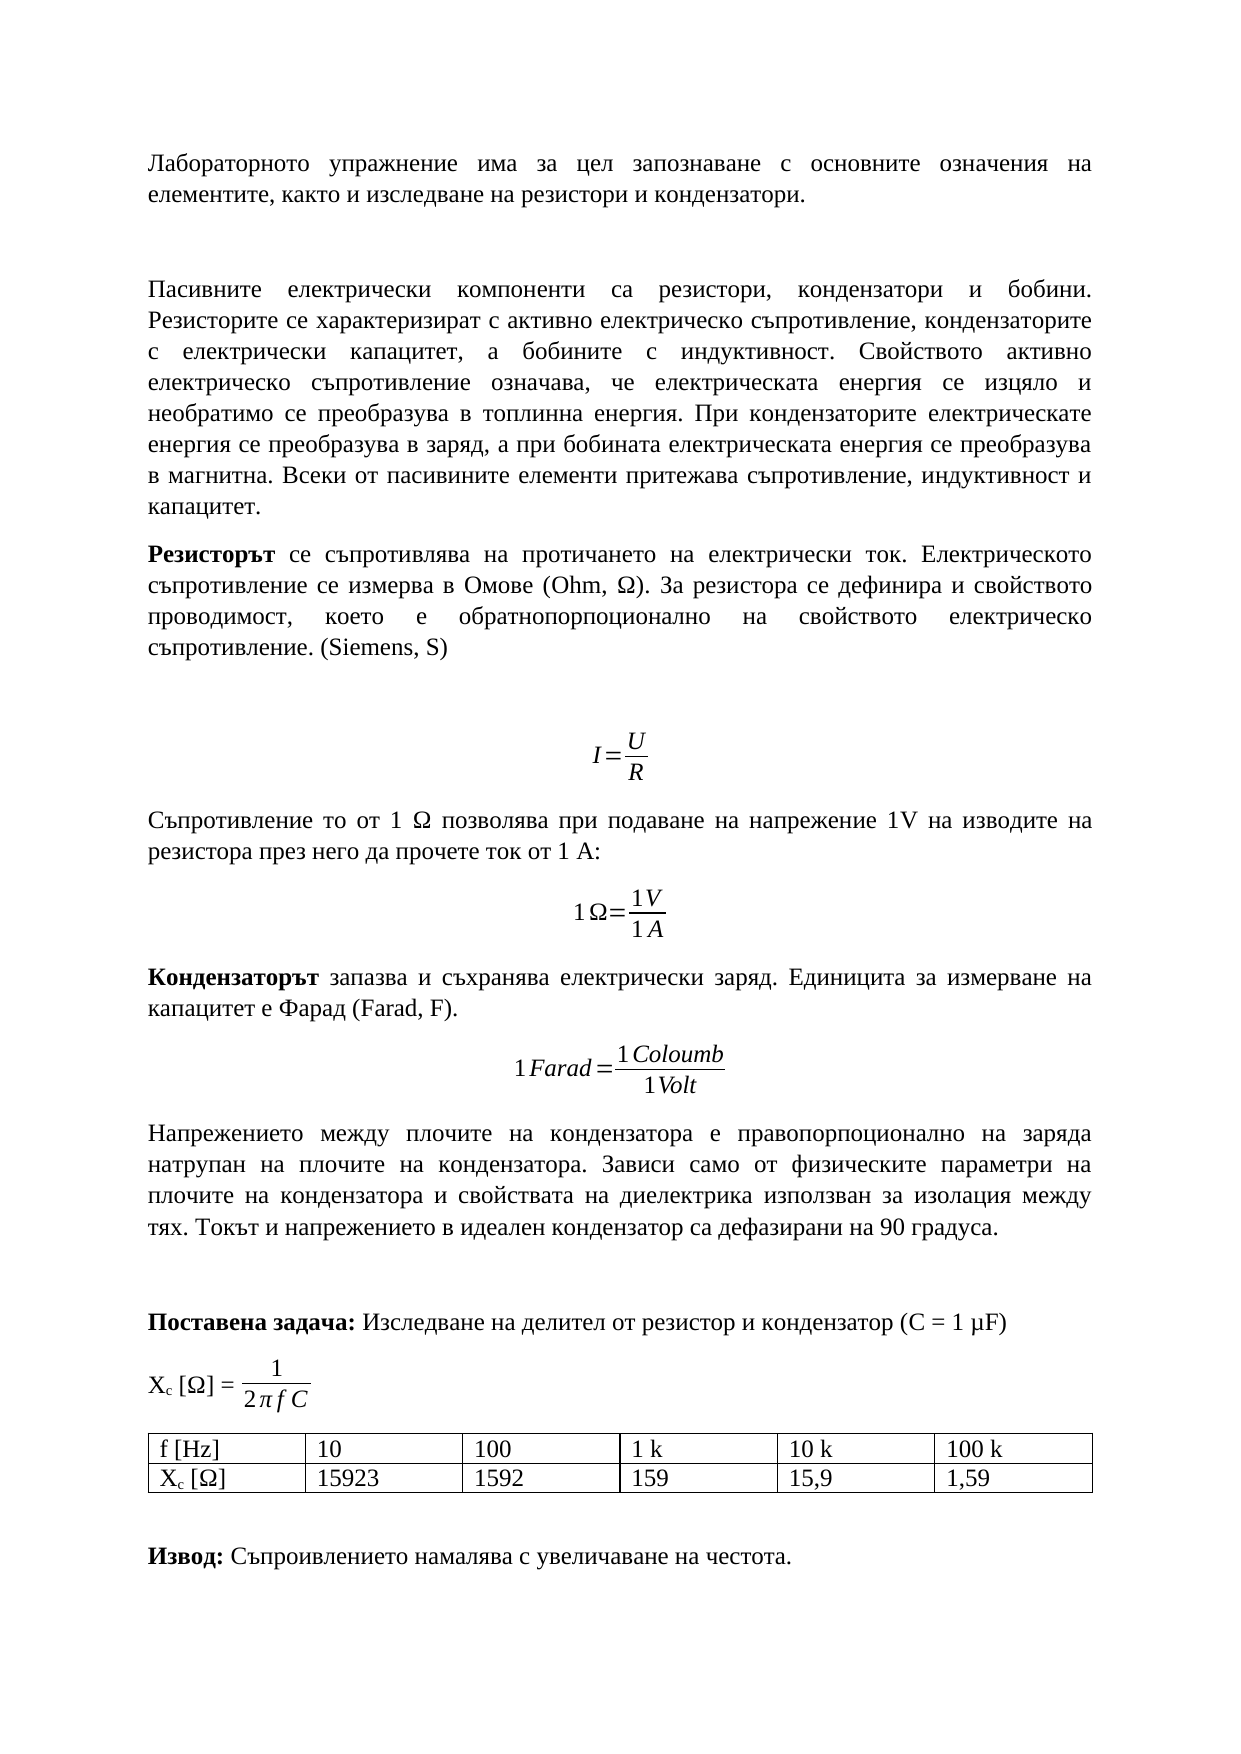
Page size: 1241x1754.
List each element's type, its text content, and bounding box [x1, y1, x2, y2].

text Напрежението между плочите на кондензатора е правопорпоционално на заряда натрупан на плочите на кондензатора. Зависи само от физическите параметри на плочите на кондензатора и свойствата на диелектрика използван за изолация между тях. Токът и напрежението в идеален кондензатор са дефазирани на 90 градуса. [148, 1118, 1093, 1240]
text Xc [Ω] = [148, 1355, 1093, 1414]
text Съпротивление то от 1 Ω позволява при подаване на напрежение 1V на изводите на резистора през него да прочете ток от 1 A: [148, 805, 1093, 865]
text Пасивните електрически компоненти са резистори, кондензатори и бобини. Резисторите се характеризират с активно електрическо съпротивление, кондензаторите с електрически капацитет, а бобините с индуктивност. Свойството активно електрическо съпротивление означава, че електрическата енергия се изцяло и необратимо се преобразува в топлинна енергия. При кондензаторите електрическате енергия се преобразува в заряд, а при бобината електрическата енергия се преобразува в магнитна. Всеки от пасивините елементи притежава съпротивление, индуктивност и капацитет. [148, 274, 1093, 520]
text Резисторът се съпротивлява на протичането на електрически ток. Електрическото съпротивление се измерва в Омове (Ohm, Ω). За резистора се дефинира и свойството проводимост, което е обратнопорпоционално на свойството електрическо съпротивление. (Siemens, S) [148, 539, 1093, 661]
table_cell 15,9 [778, 1464, 934, 1492]
table_header 10 [306, 1434, 462, 1462]
table_header 100 [463, 1434, 619, 1462]
table_header 100 k [935, 1434, 1092, 1462]
text Лабораторното упражнение има за цел запознаване с основните означения на елементите, както и изследване на резистори и кондензатори. [148, 148, 1093, 207]
table_cell Xc [Ω] [149, 1464, 305, 1492]
table_header 10 k [778, 1434, 934, 1462]
table_cell 1,59 [935, 1464, 1092, 1492]
table_cell 1592 [463, 1464, 619, 1492]
table_cell 159 [621, 1464, 777, 1492]
text Извод: Съпроивлението намалява с увеличаване на честота. [148, 1541, 1093, 1570]
text Поставена задача: Изследване на делител от резистор и кондензатор (C = 1 µF) [148, 1307, 1093, 1336]
text Кондензаторът запазва и съхранява електрически заряд. Единицита за измерване на капацитет е Фарад (Farad, F). [148, 962, 1093, 1022]
table_header 1 k [621, 1434, 777, 1462]
table_header f [Hz] [149, 1434, 305, 1462]
table_cell 15923 [306, 1464, 462, 1492]
